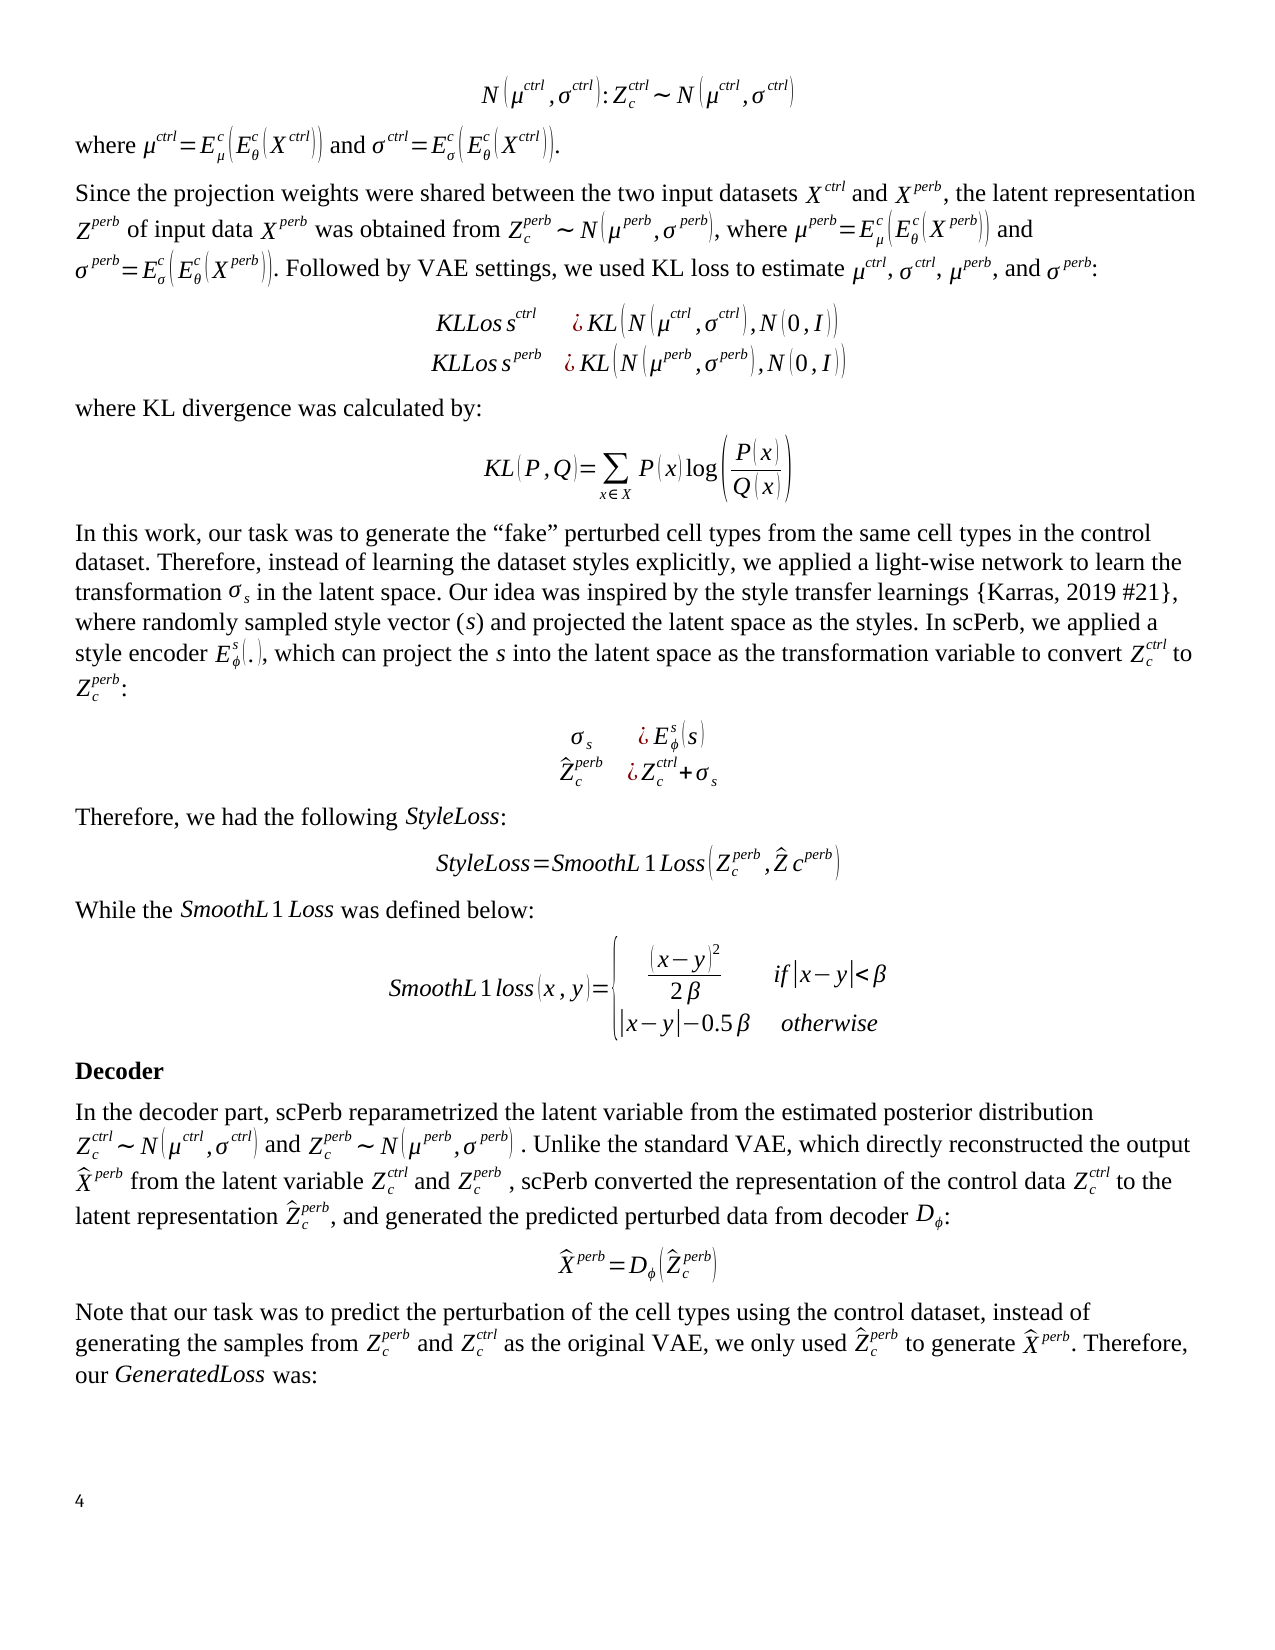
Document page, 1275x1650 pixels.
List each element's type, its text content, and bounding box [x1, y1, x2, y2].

text where KL divergence was calculated by: [75, 393, 1200, 421]
text In the decoder part, scPerb reparametrized the latent variable from the estimated posterior distribution and . Unlike the standard VAE, which directly reconstructed the output from the latent variable and , scPerb converted the representation of the control data to the latent representation , and generated the predicted perturbed data from decoder : [75, 1097, 1200, 1233]
text where and . [75, 124, 1200, 164]
text Since the projection weights were shared between the two input datasets and , the latent representation of input data was obtained from , where and . Followed by VAE settings, we used KL loss to estimate , , , and : [75, 177, 1200, 289]
text Note that our task was to predict the perturbation of the cell types using the control dataset, instead of generating the samples from and as the original VAE, we only used to generate . Therefore, our was: [75, 1297, 1200, 1389]
text In this work, our task was to generate the “fake” perturbed cell types from the same cell types in the control dataset. Therefore, instead of learning the dataset styles explicitly, we applied a light-wise network to learn the transformation in the latent space. Our idea was inspired by the style transfer learnings {Karras, 2019 #21}, where randomly sampled style vector () and projected the latent space as the styles. In scPerb, we applied a style encoder , which can project the into the latent space as the transformation variable to convert to : [75, 518, 1200, 705]
subtitle Decoder [75, 1056, 1200, 1084]
text Therefore, we had the following : [75, 802, 1200, 831]
text While the was defined below: [75, 895, 1200, 923]
